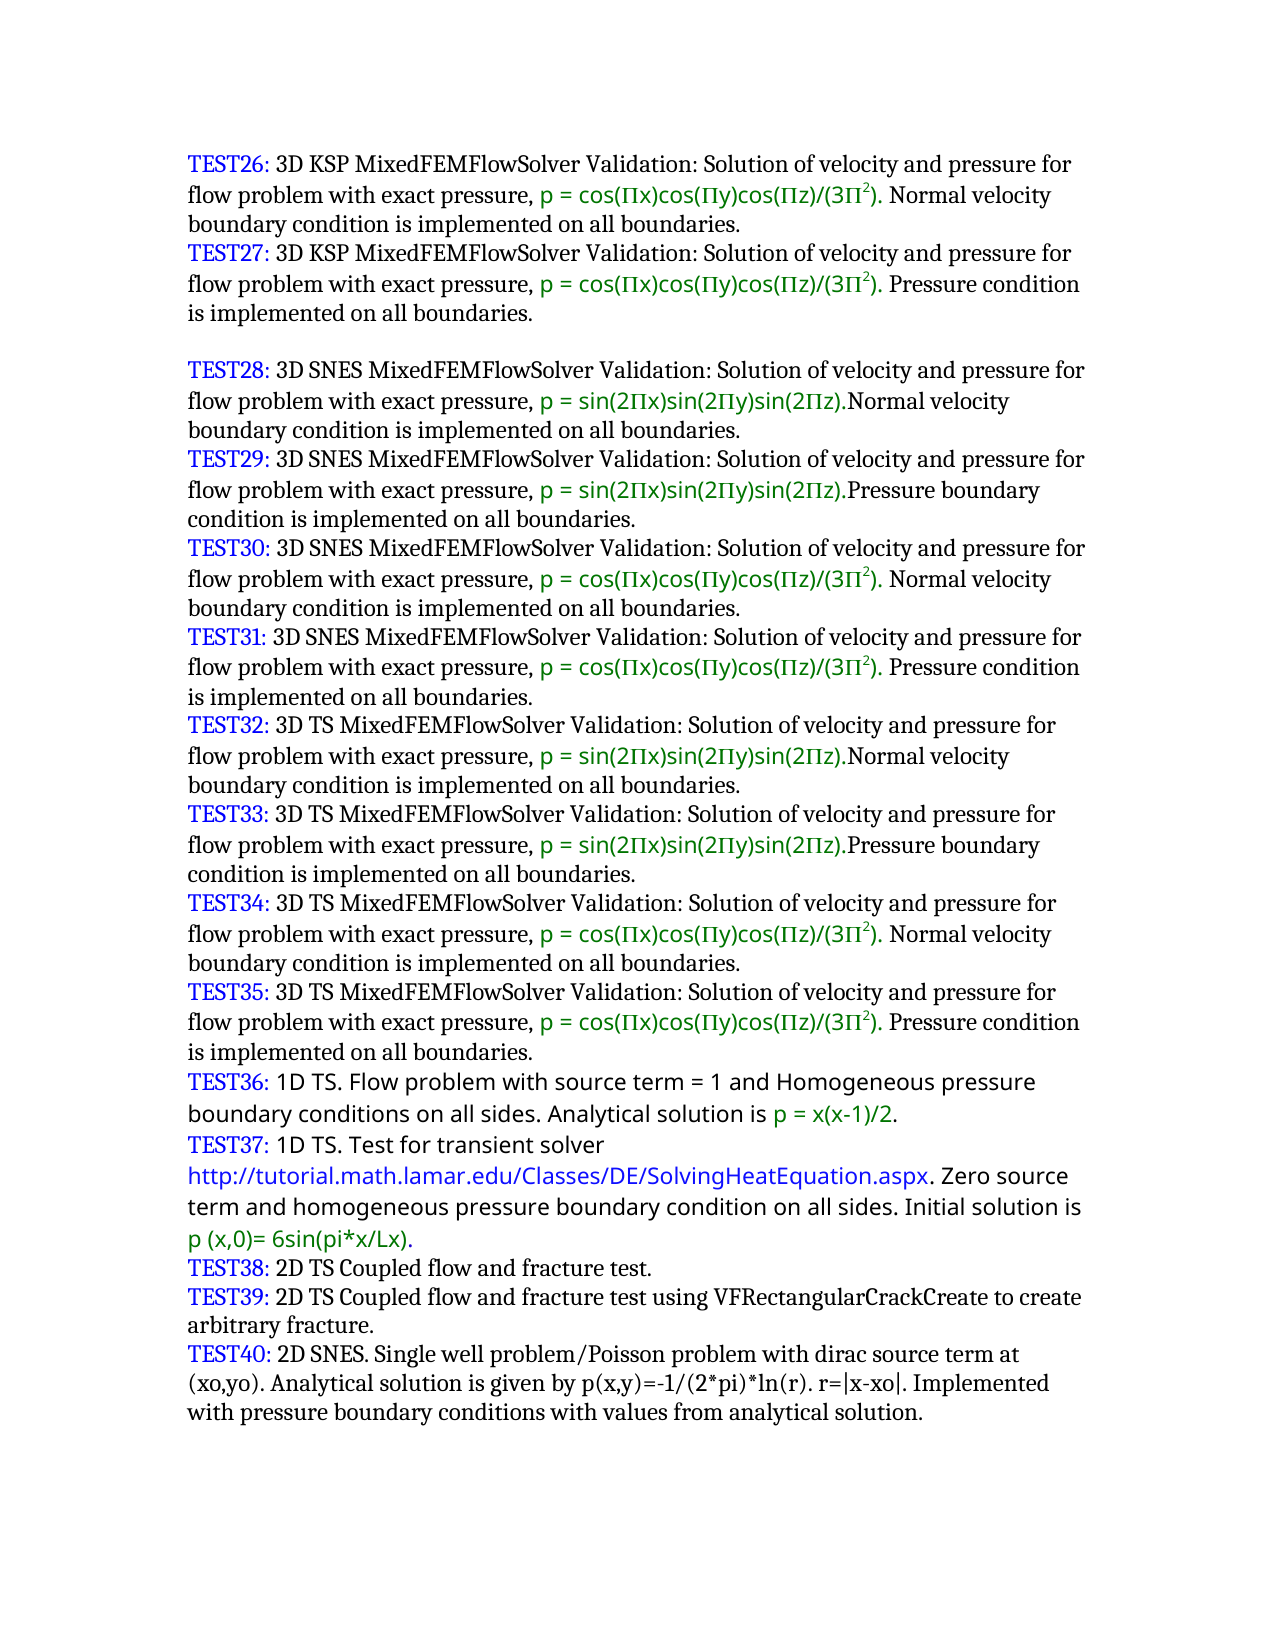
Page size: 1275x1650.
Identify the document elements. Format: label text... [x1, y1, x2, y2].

text TEST38: 2D TS Coupled flow and fracture test. [187, 1254, 1087, 1282]
text TEST39: 2D TS Coupled flow and fracture test using VFRectangularCrackCreate to create arbitrary fracture. [187, 1282, 1087, 1340]
text TEST31: 3D SNES MixedFEMFlowSolver Validation: Solution of velocity and pressure for flow problem with exact pressure, p = cos(x)cos(y)cos(z)/(32). Pressure condition is implemented on all boundaries. [187, 622, 1087, 711]
text TEST30: 3D SNES MixedFEMFlowSolver Validation: Solution of velocity and pressure for flow problem with exact pressure, p = cos(x)cos(y)cos(z)/(32). Normal velocity boundary condition is implemented on all boundaries. [187, 534, 1087, 622]
text TEST27: 3D KSP MixedFEMFlowSolver Validation: Solution of velocity and pressure for flow problem with exact pressure, p = cos(x)cos(y)cos(z)/(32). Pressure condition is implemented on all boundaries. [187, 239, 1087, 327]
text TEST36: 1D TS. Flow problem with source term = 1 and Homogeneous pressure boundary conditions on all sides. Analytical solution is p = x(x-1)/2. [187, 1066, 1087, 1129]
text TEST33: 3D TS MixedFEMFlowSolver Validation: Solution of velocity and pressure for flow problem with exact pressure, p = sin(2x)sin(2y)sin(2z).Pressure boundary condition is implemented on all boundaries. [187, 800, 1087, 889]
text TEST26: 3D KSP MixedFEMFlowSolver Validation: Solution of velocity and pressure for flow problem with exact pressure, p = cos(x)cos(y)cos(z)/(32). Normal velocity boundary condition is implemented on all boundaries. [187, 150, 1087, 239]
text TEST34: 3D TS MixedFEMFlowSolver Validation: Solution of velocity and pressure for flow problem with exact pressure, p = cos(x)cos(y)cos(z)/(32). Normal velocity boundary condition is implemented on all boundaries. [187, 889, 1087, 977]
text TEST35: 3D TS MixedFEMFlowSolver Validation: Solution of velocity and pressure for flow problem with exact pressure, p = cos(x)cos(y)cos(z)/(32). Pressure condition is implemented on all boundaries. [187, 977, 1087, 1066]
text TEST32: 3D TS MixedFEMFlowSolver Validation: Solution of velocity and pressure for flow problem with exact pressure, p = sin(2x)sin(2y)sin(2z).Normal velocity boundary condition is implemented on all boundaries. [187, 711, 1087, 800]
text TEST29: 3D SNES MixedFEMFlowSolver Validation: Solution of velocity and pressure for flow problem with exact pressure, p = sin(2x)sin(2y)sin(2z).Pressure boundary condition is implemented on all boundaries. [187, 445, 1087, 534]
text TEST37: 1D TS. Test for transient solver http://tutorial.math.lamar.edu/Classes/DE/SolvingHeatEquation.aspx. Zero source term and homogeneous pressure boundary condition on all sides. Initial solution is p (x,0)= 6sin(pi*x/Lx). [187, 1129, 1087, 1254]
text TEST28: 3D SNES MixedFEMFlowSolver Validation: Solution of velocity and pressure for flow problem with exact pressure, p = sin(2x)sin(2y)sin(2z).Normal velocity boundary condition is implemented on all boundaries. [187, 356, 1087, 445]
